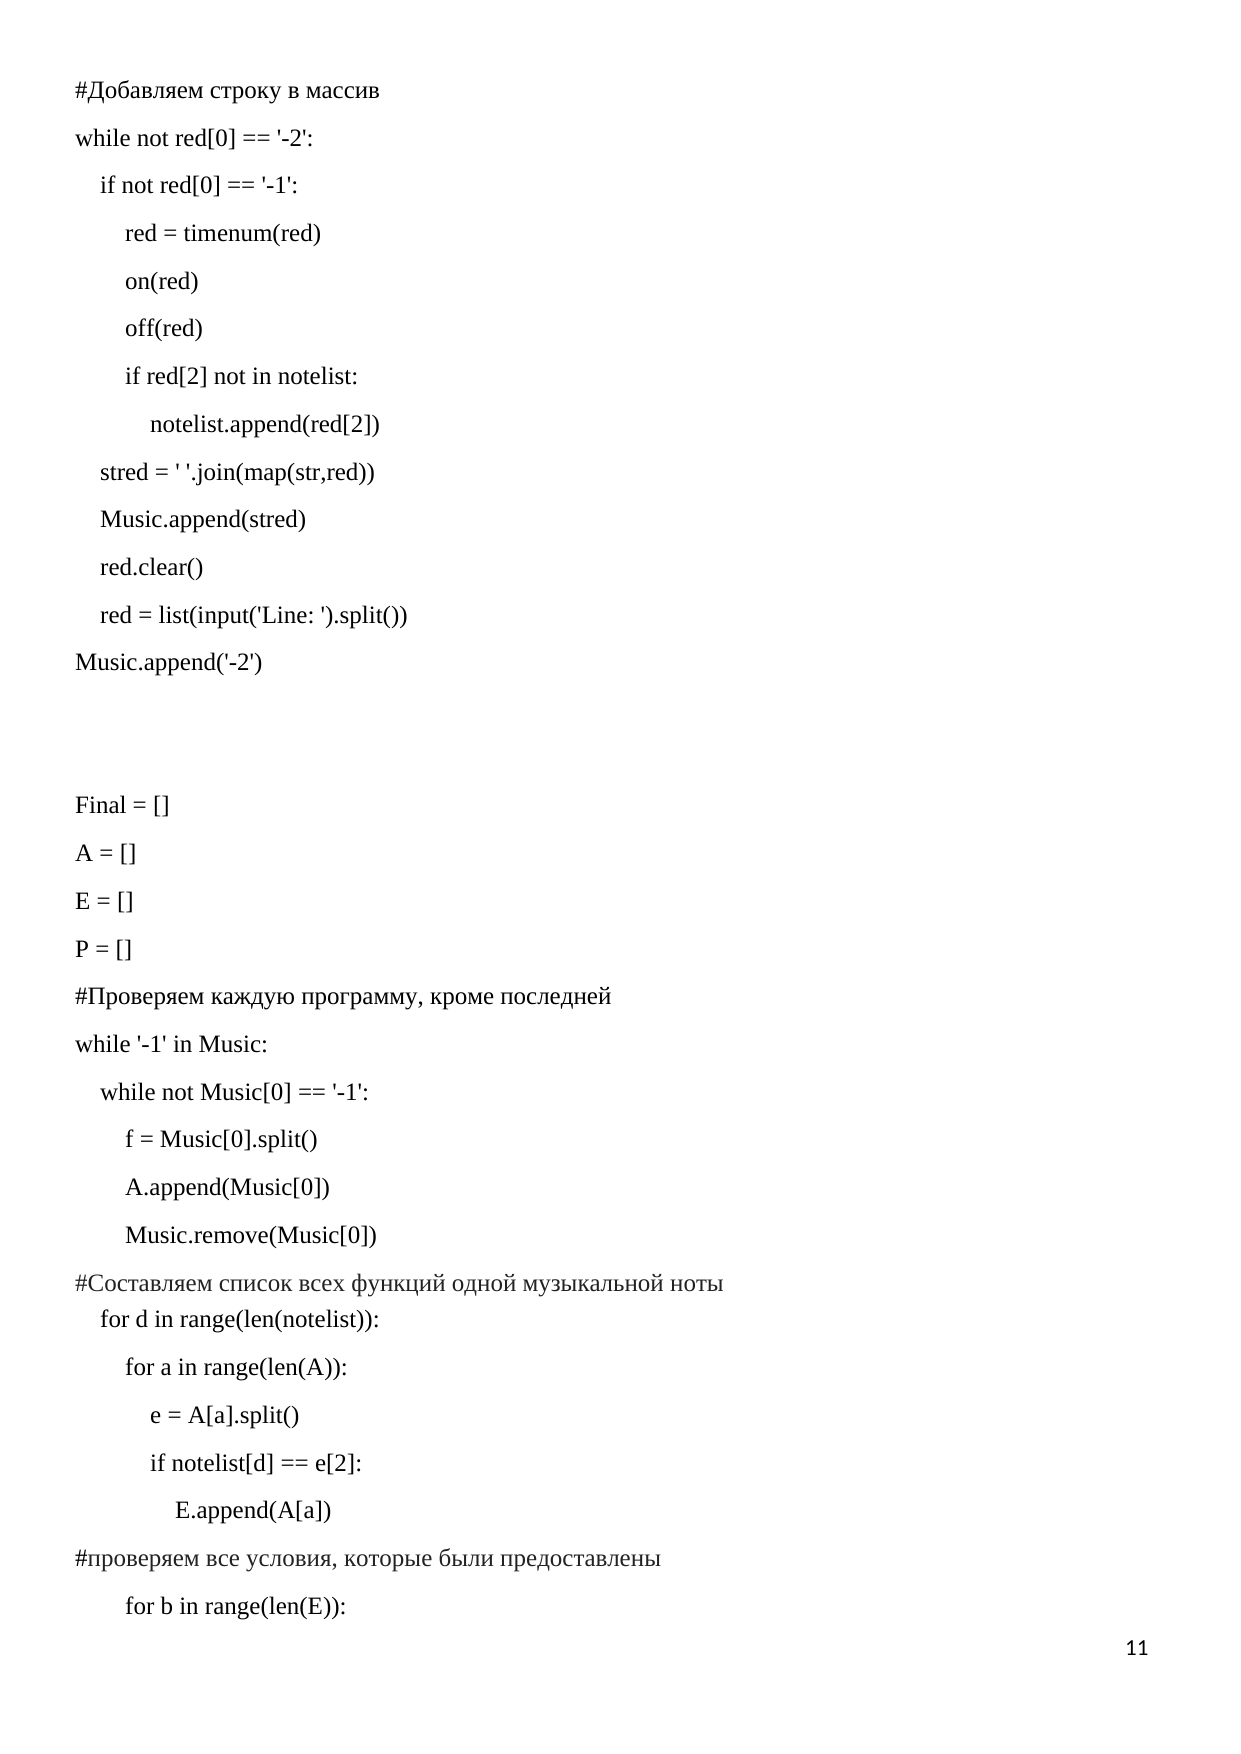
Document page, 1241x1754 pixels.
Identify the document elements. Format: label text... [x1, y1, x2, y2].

text #проверяем все условия, которые были предоставлены [75, 1543, 1165, 1572]
text if not red[0] == '-1': [75, 170, 1165, 199]
text if notelist[d] == e[2]: [75, 1448, 1165, 1476]
text off(red) [75, 313, 1165, 342]
text while not Music[0] == '-1': [75, 1077, 1165, 1106]
text Music.append('-2') [75, 647, 1165, 676]
text E.append(A[a]) [75, 1495, 1165, 1524]
text e = A[a].split() [75, 1400, 1165, 1429]
text for a in range(len(A)): [75, 1352, 1165, 1381]
text #Добавляем строку в массив [75, 75, 1165, 104]
text A = [] [75, 838, 1165, 867]
text #Проверяем каждую программу, кроме последней [75, 981, 1165, 1010]
text red.clear() [75, 552, 1165, 581]
text red = list(input('Line: ').split()) [75, 600, 1165, 628]
text Music.append(stred) [75, 504, 1165, 533]
text E = [] [75, 886, 1165, 915]
text f = Music[0].split() [75, 1124, 1165, 1153]
text for d in range(len(notelist)): [75, 1304, 1165, 1333]
text A.append(Music[0]) [75, 1172, 1165, 1201]
text #Составляем список всех функций одной музыкальной ноты [75, 1268, 1165, 1296]
text on(red) [75, 266, 1165, 294]
text while not red[0] == '-2': [75, 123, 1165, 151]
text notelist.append(red[2]) [75, 409, 1165, 438]
text while '-1' in Music: [75, 1029, 1165, 1058]
text Final = [] [75, 791, 1165, 819]
text if red[2] not in notelist: [75, 361, 1165, 390]
text red = timenum(red) [75, 218, 1165, 247]
text Music.remove(Music[0]) [75, 1220, 1165, 1249]
text P = [] [75, 934, 1165, 962]
text for b in range(len(E)): [75, 1591, 1165, 1619]
text stred = ' '.join(map(str,red)) [75, 457, 1165, 485]
